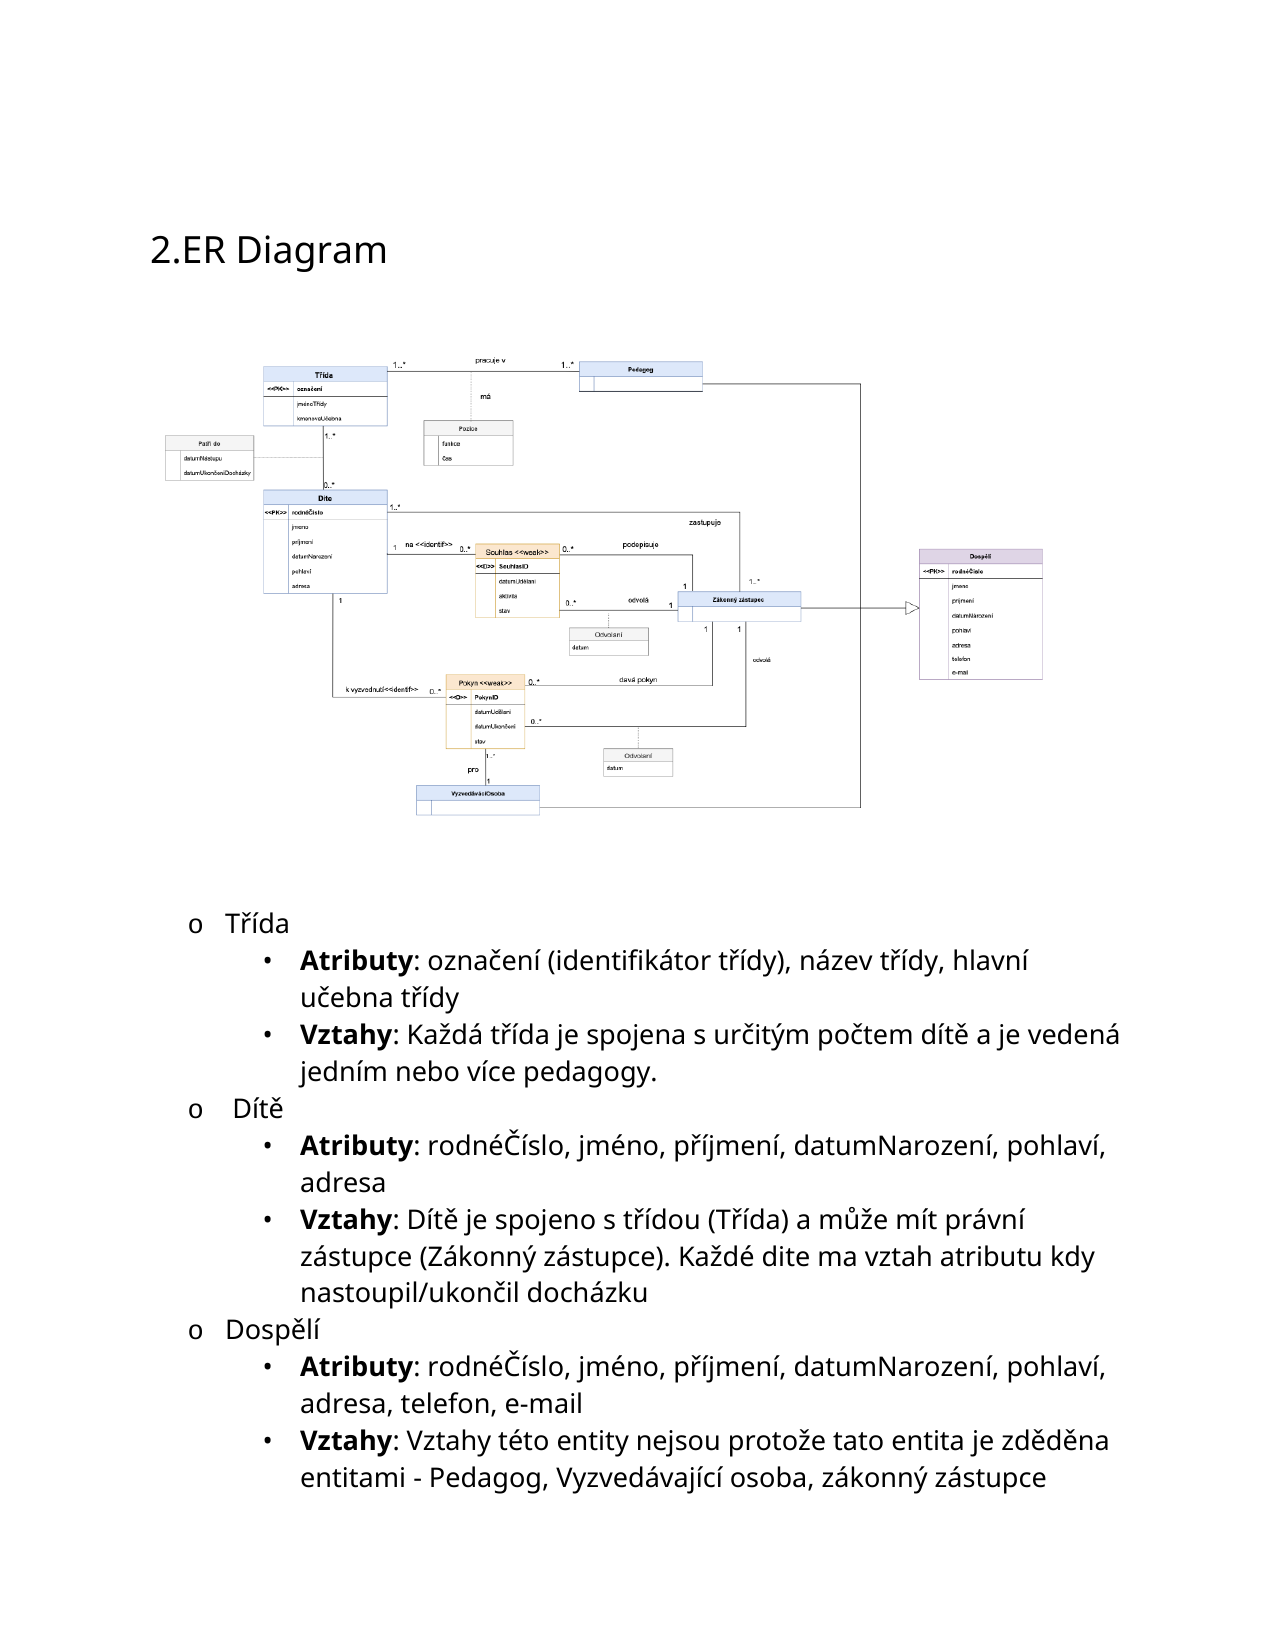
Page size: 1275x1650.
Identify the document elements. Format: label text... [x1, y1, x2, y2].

picture [150, 325, 1125, 868]
list Vztahy: Vztahy této entity nejsou protože tato entita je zděděna entitami - Pedagog, Vyzvedávající osoba, zákonný zástupce [262, 1422, 1125, 1495]
text 2.ER Diagram [150, 224, 1125, 275]
list Třída [187, 905, 1125, 942]
list Atributy: rodnéČíslo, jméno, příjmení, datumNarození, pohlaví, adresa, telefon, e-mail [262, 1348, 1125, 1422]
list Atributy: označení (identifikátor třídy), název třídy, hlavní učebna třídy [262, 942, 1125, 1016]
list Vztahy: Každá třída je spojena s určitým počtem dítě a je vedená jedním nebo více pedagogy. [262, 1016, 1125, 1089]
list Atributy: rodnéČíslo, jméno, příjmení, datumNarození, pohlaví, adresa [262, 1126, 1125, 1200]
list Dospělí [187, 1311, 1125, 1348]
list Vztahy: Dítě je spojeno s třídou (Třída) a může mít právní zástupce (Zákonný zástupce). Každé dite ma vztah atributu kdy nastoupil/ukončil docházku [262, 1200, 1125, 1311]
list Dítě [187, 1089, 1125, 1126]
